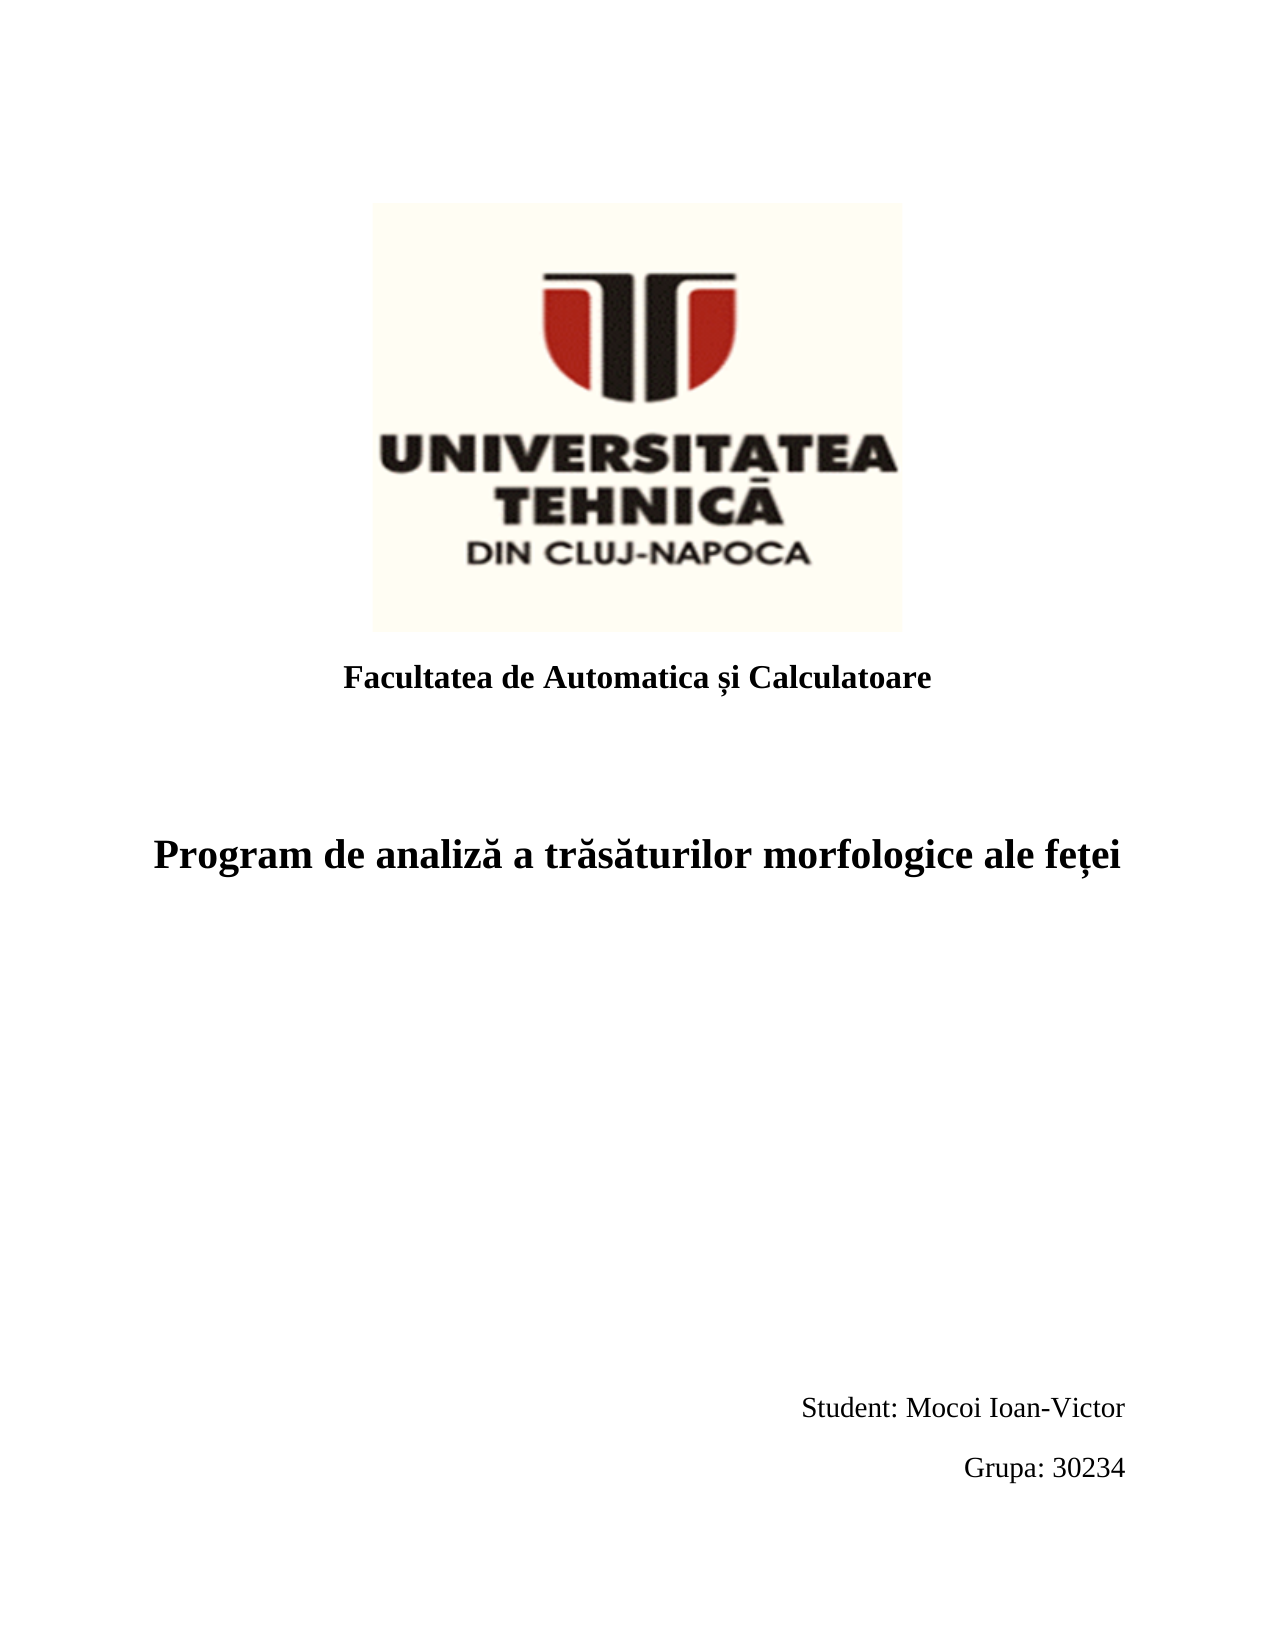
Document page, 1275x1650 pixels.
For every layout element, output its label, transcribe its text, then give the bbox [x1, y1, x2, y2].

text Grupa: 30234 [150, 1450, 1125, 1483]
text Student: Mocoi Ioan-Victor [150, 1390, 1125, 1424]
text Program de analiză a trăsăturilor morfologice ale feței [150, 830, 1125, 878]
text Facultatea de Automatica și Calculatoare [150, 657, 1125, 695]
picture [372, 203, 903, 632]
